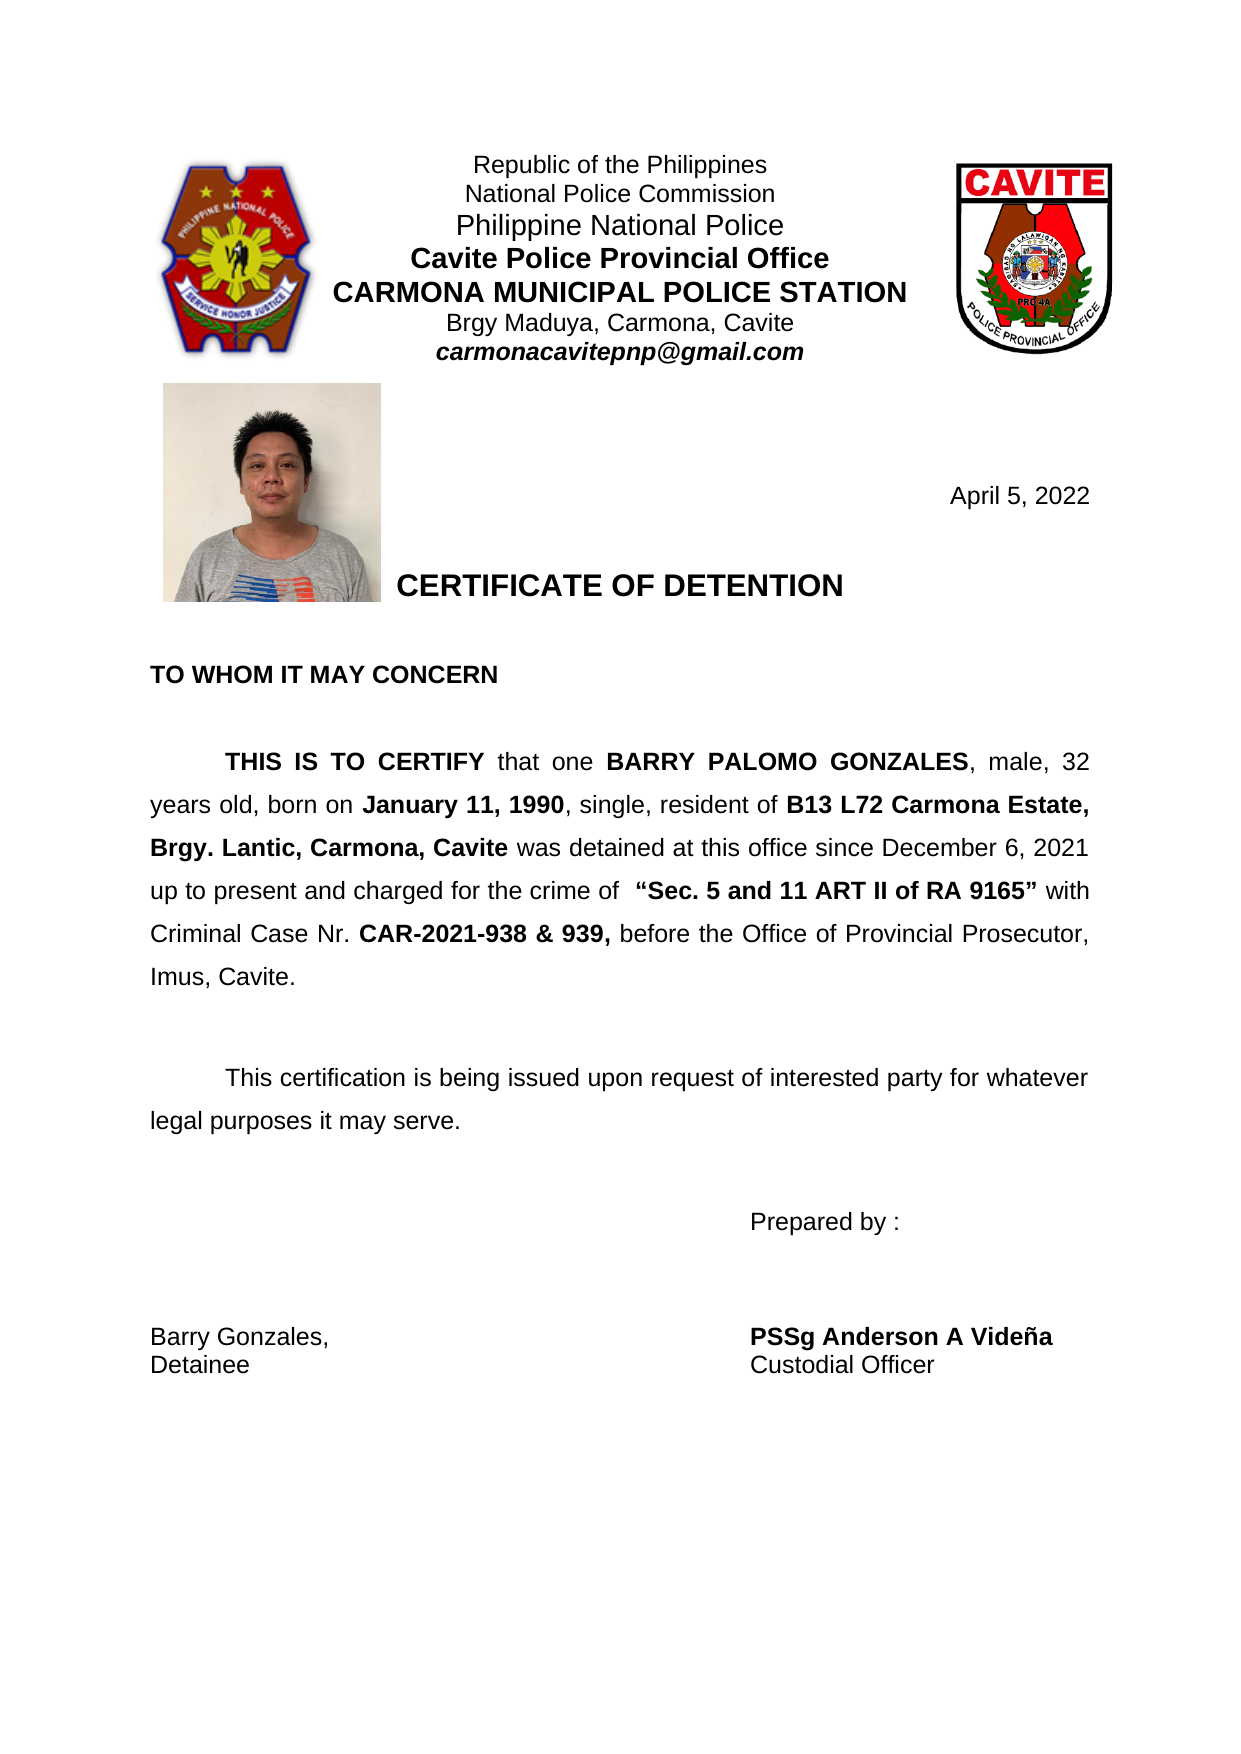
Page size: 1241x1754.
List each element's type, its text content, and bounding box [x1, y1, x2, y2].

picture [956, 162, 1113, 355]
picture [163, 383, 381, 602]
text This certification is being issued upon request of interested party for whatever legal purposes it may serve. [150, 1063, 1090, 1135]
text carmonacavitepnp@gmail.com [330, 337, 1090, 366]
text THIS IS TO CERTIFY that one BARRY PALOMO GONZALES, male, 32 years old, born on January 11, 1990, single, resident of B13 L72 Carmona Estate, Brgy. Lantic, Carmona, Cavite was detained at this office since December 6, 2021 up to present and charged for the crime of “Sec. 5 and 11 ART II of RA 9165” with Criminal Case Nr. CAR-2021-938 & 939, before the Office of Provincial Prosecutor, Imus, Cavite. [150, 747, 1090, 991]
text Detainee Custodial Officer [150, 1350, 1090, 1379]
text Republic of the Philippines [330, 150, 1090, 179]
text Cavite Police Provincial Office [330, 241, 956, 274]
picture [143, 148, 330, 371]
text Philippine National Police [330, 207, 956, 241]
text Prepared by : [675, 1207, 1090, 1264]
text April 5, 2022 [600, 481, 1090, 509]
text CARMONA MUNICIPAL POLICE STATION [330, 274, 956, 308]
text Barry Gonzales, PSSg Anderson A Videña [150, 1322, 1090, 1350]
text TO WHOM IT MAY CONCERN [150, 660, 1090, 689]
text National Police Commission [330, 179, 956, 207]
text CERTIFICATE OF DETENTION [150, 567, 1090, 603]
text Brgy Maduya, Carmona, Cavite [330, 308, 956, 337]
